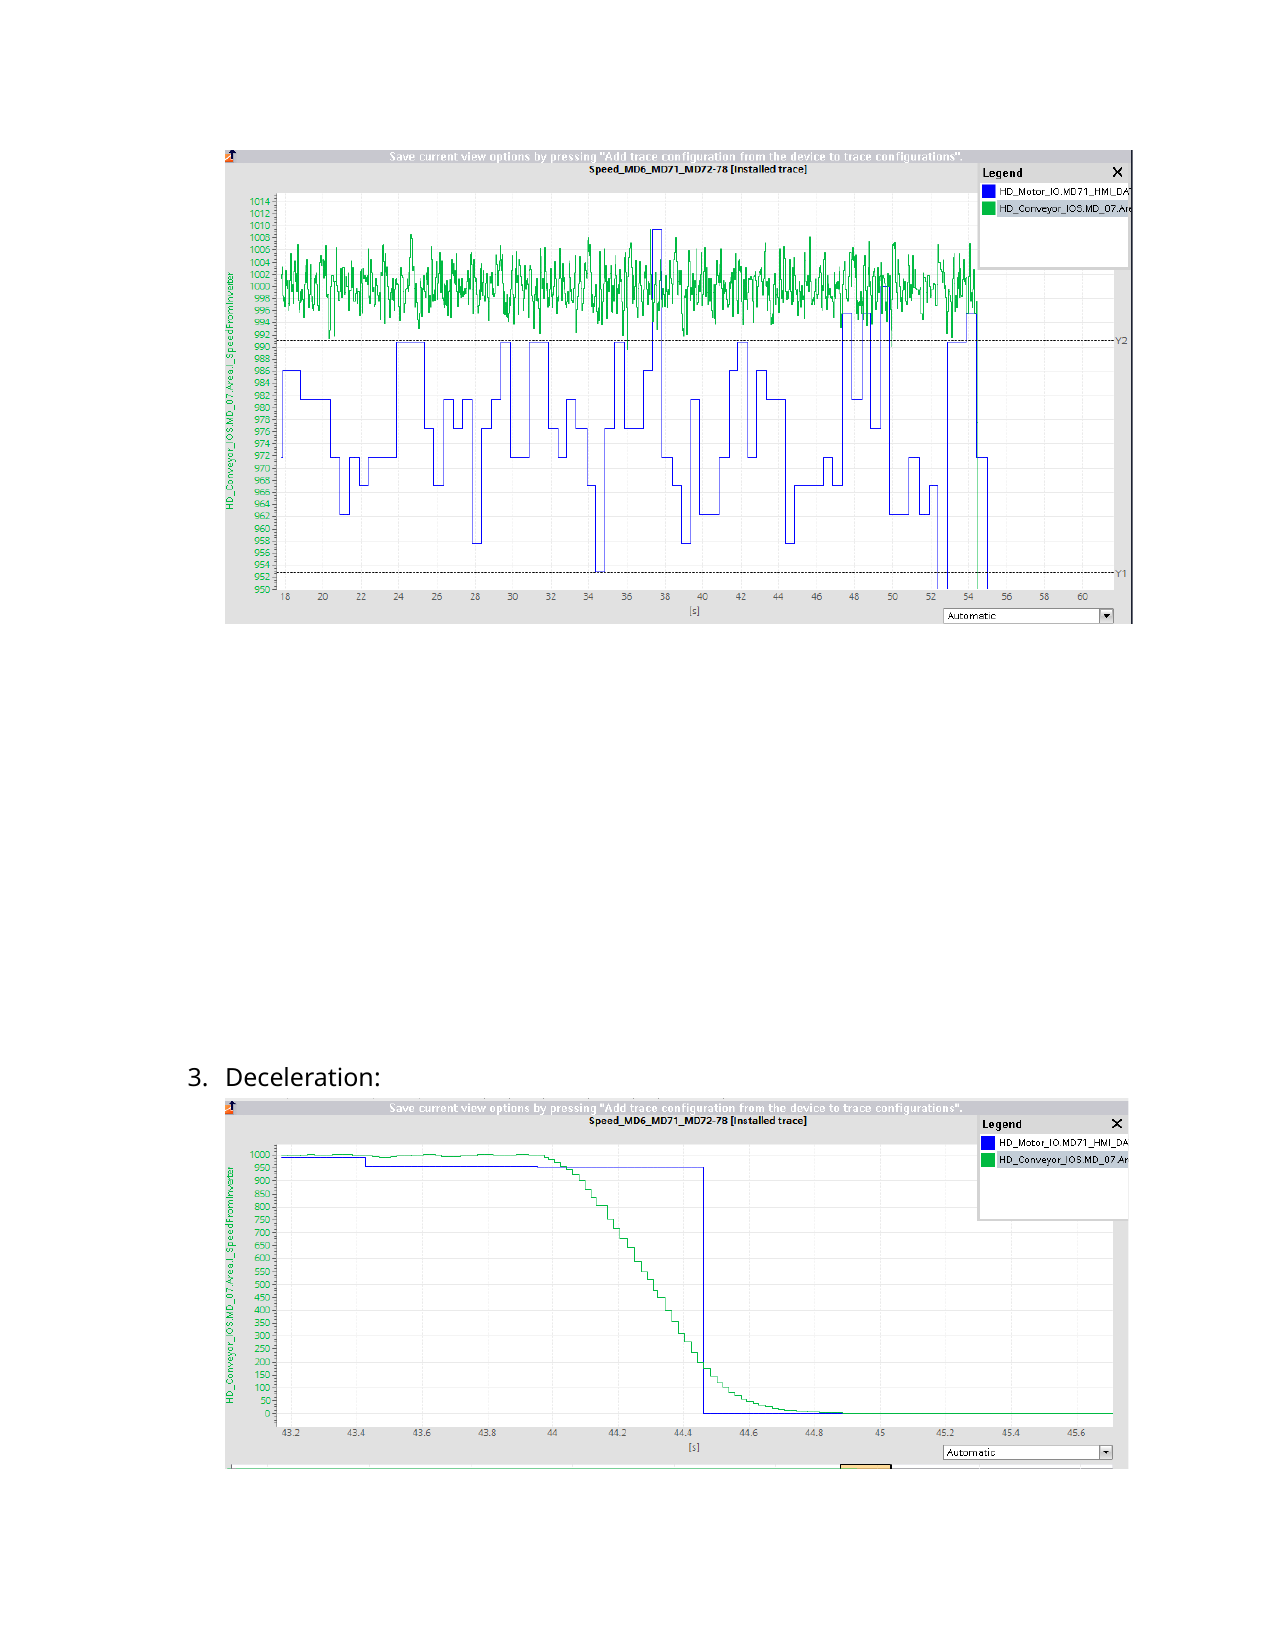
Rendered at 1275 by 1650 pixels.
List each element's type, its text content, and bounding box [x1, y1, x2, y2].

picture [225, 150, 1133, 624]
picture [225, 1098, 1129, 1469]
list Deceleration: [187, 1059, 1125, 1093]
